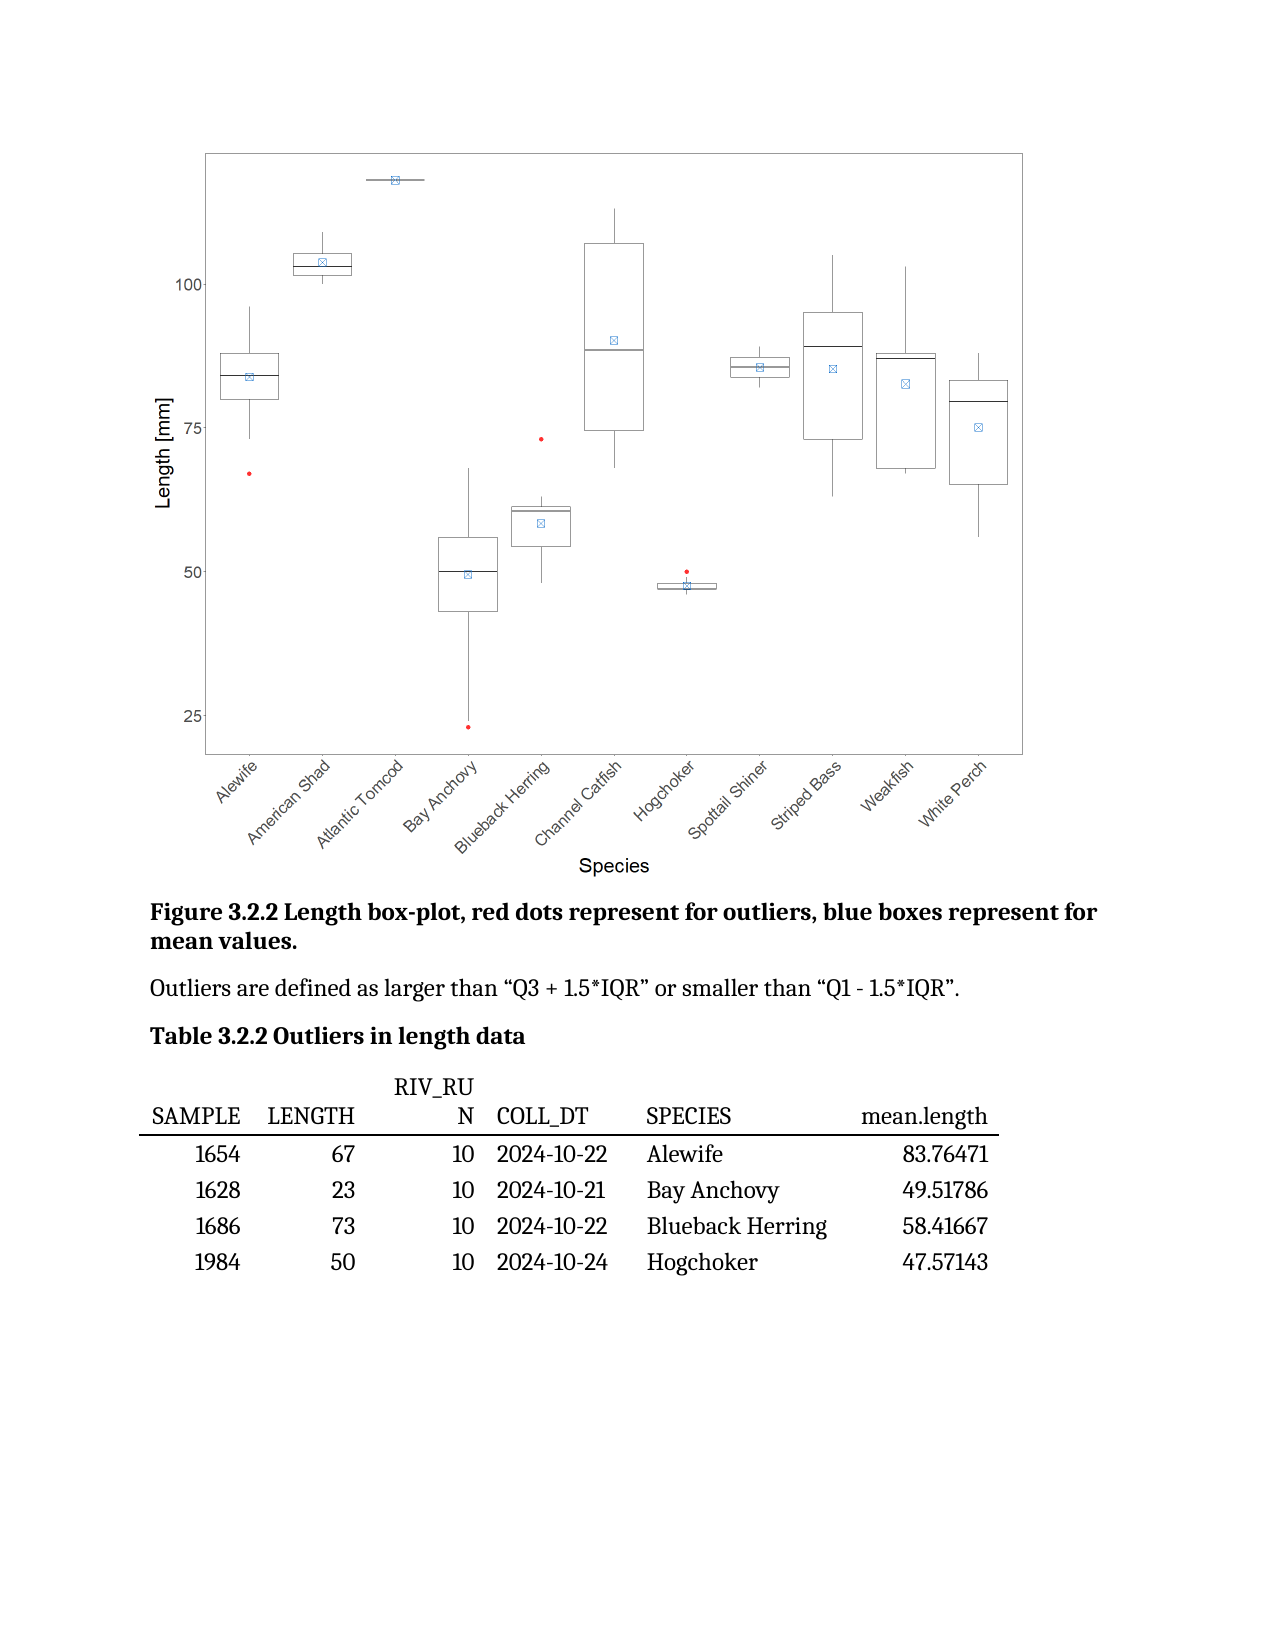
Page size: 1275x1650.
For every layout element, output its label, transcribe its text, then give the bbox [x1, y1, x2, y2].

table_cell 83.76471 [845, 1136, 999, 1172]
table_cell 23 [252, 1172, 366, 1208]
table_cell 73 [252, 1208, 366, 1244]
table_cell 2024-10-21 [486, 1172, 635, 1208]
table_cell 1686 [139, 1208, 252, 1244]
table_cell Blueback Herring [635, 1208, 845, 1244]
text Table 3.2.2 Outliers in length data [150, 1022, 1125, 1050]
table_header LENGTH [252, 1069, 366, 1134]
table_cell Hogchoker [635, 1245, 845, 1281]
table_header mean.length [845, 1069, 999, 1134]
text Outliers are defined as larger than “Q3 + 1.5*IQR” or smaller than “Q1 - 1.5*IQR”. [150, 974, 1125, 1003]
table_cell 49.51786 [845, 1172, 999, 1208]
text Figure 3.2.2 Length box-plot, red dots represent for outliers, blue boxes represent for mean values. [150, 898, 1125, 955]
table_cell 1984 [139, 1245, 252, 1281]
table_cell 2024-10-22 [486, 1208, 635, 1244]
table_header COLL_DT [486, 1069, 635, 1134]
table_cell 1654 [139, 1136, 252, 1172]
table_cell 2024-10-24 [486, 1245, 635, 1281]
table_cell 2024-10-22 [486, 1136, 635, 1172]
table_cell 10 [366, 1245, 486, 1281]
table_cell 10 [366, 1208, 486, 1244]
table_cell 10 [366, 1172, 486, 1208]
table_cell Alewife [635, 1136, 845, 1172]
table_header SAMPLE [139, 1069, 252, 1134]
picture [150, 150, 1025, 880]
table_cell 50 [252, 1245, 366, 1281]
table_cell 1628 [139, 1172, 252, 1208]
table_cell 10 [366, 1136, 486, 1172]
table_cell 47.57143 [845, 1245, 999, 1281]
table_cell Bay Anchovy [635, 1172, 845, 1208]
table_header RIV_RUN [366, 1069, 486, 1134]
table_cell 58.41667 [845, 1208, 999, 1244]
table_header SPECIES [635, 1069, 845, 1134]
table_cell 67 [252, 1136, 366, 1172]
